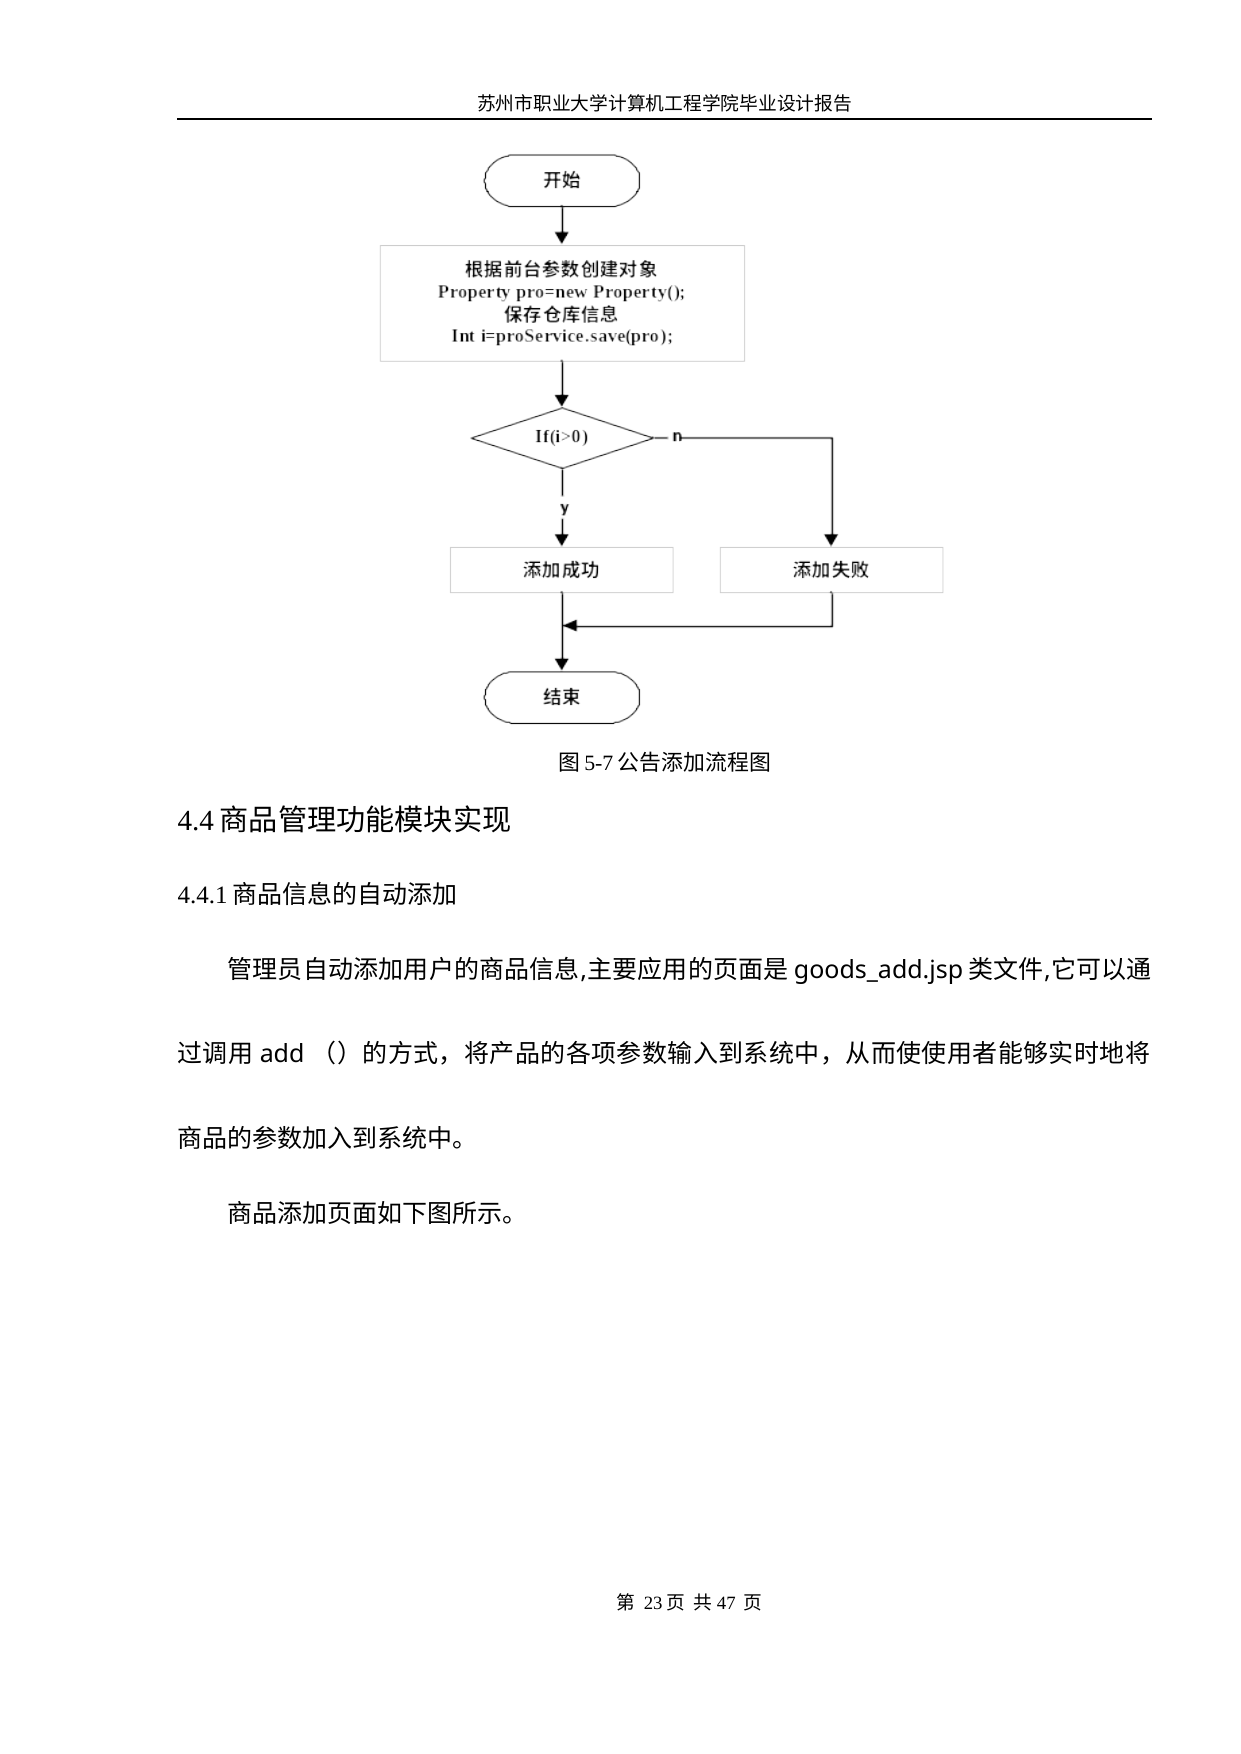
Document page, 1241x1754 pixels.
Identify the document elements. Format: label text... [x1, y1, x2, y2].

text 图5-7公告添加流程图 [177, 745, 1152, 777]
text 管理员自动添加用户的商品信息,主要应用的页面是goods_add.jsp类文件,它可以通过调用 add （）的方式，将产品的各项参数输入到系统中，从而使使用者能够实时地将商品的参数加入到系统中。 [177, 935, 1152, 1169]
text 商品添加页面如下图所示。 [177, 1179, 1152, 1244]
text 4.4.1商品信息的自动添加 [177, 861, 1152, 926]
text 4.4商品管理功能模块实现 [177, 785, 1152, 850]
